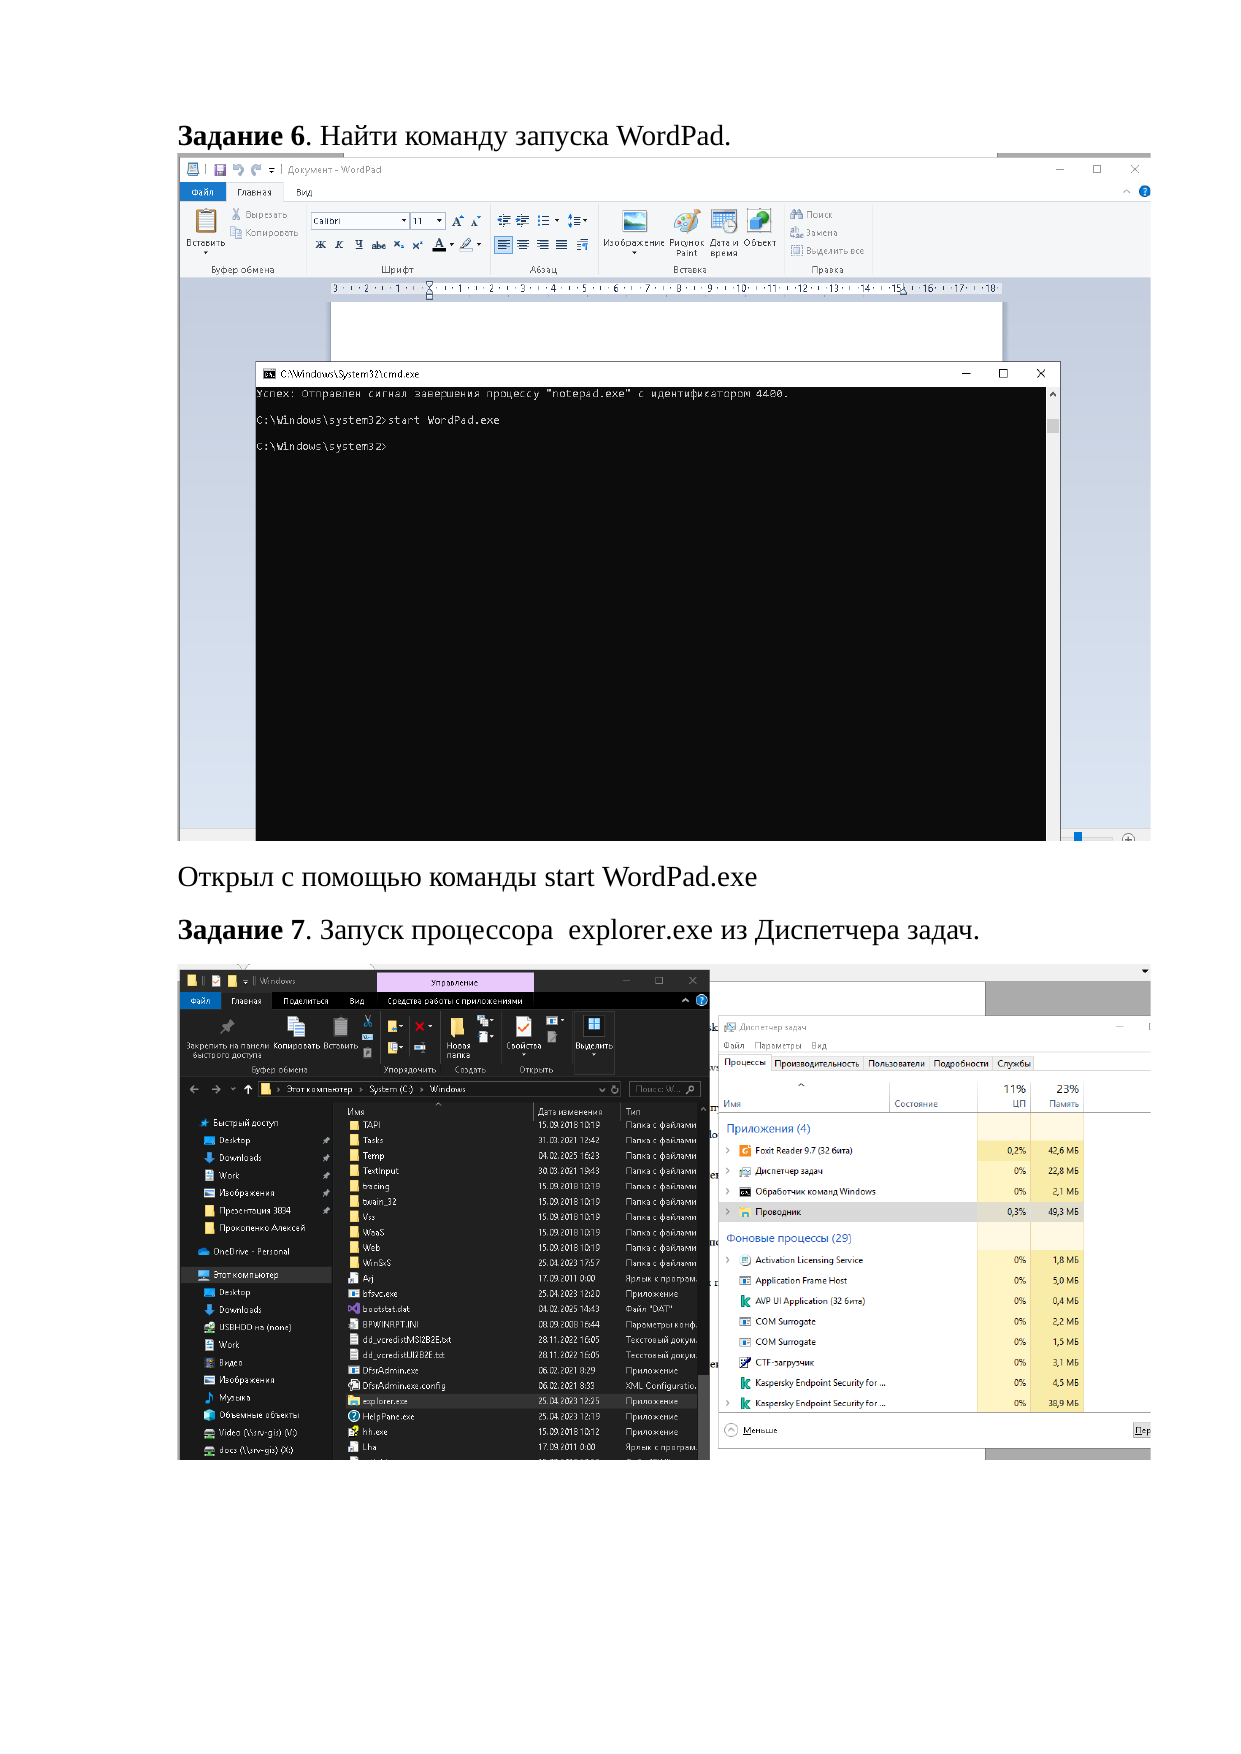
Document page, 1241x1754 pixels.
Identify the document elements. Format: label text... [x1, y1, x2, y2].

picture [177, 964, 1151, 1460]
picture [177, 153, 1151, 841]
text Задание 7. Запуск процессора explorer.exe из Диспетчера задач. [177, 912, 1152, 945]
text Открыл с помощью команды start WordPad.exe [177, 859, 1152, 893]
